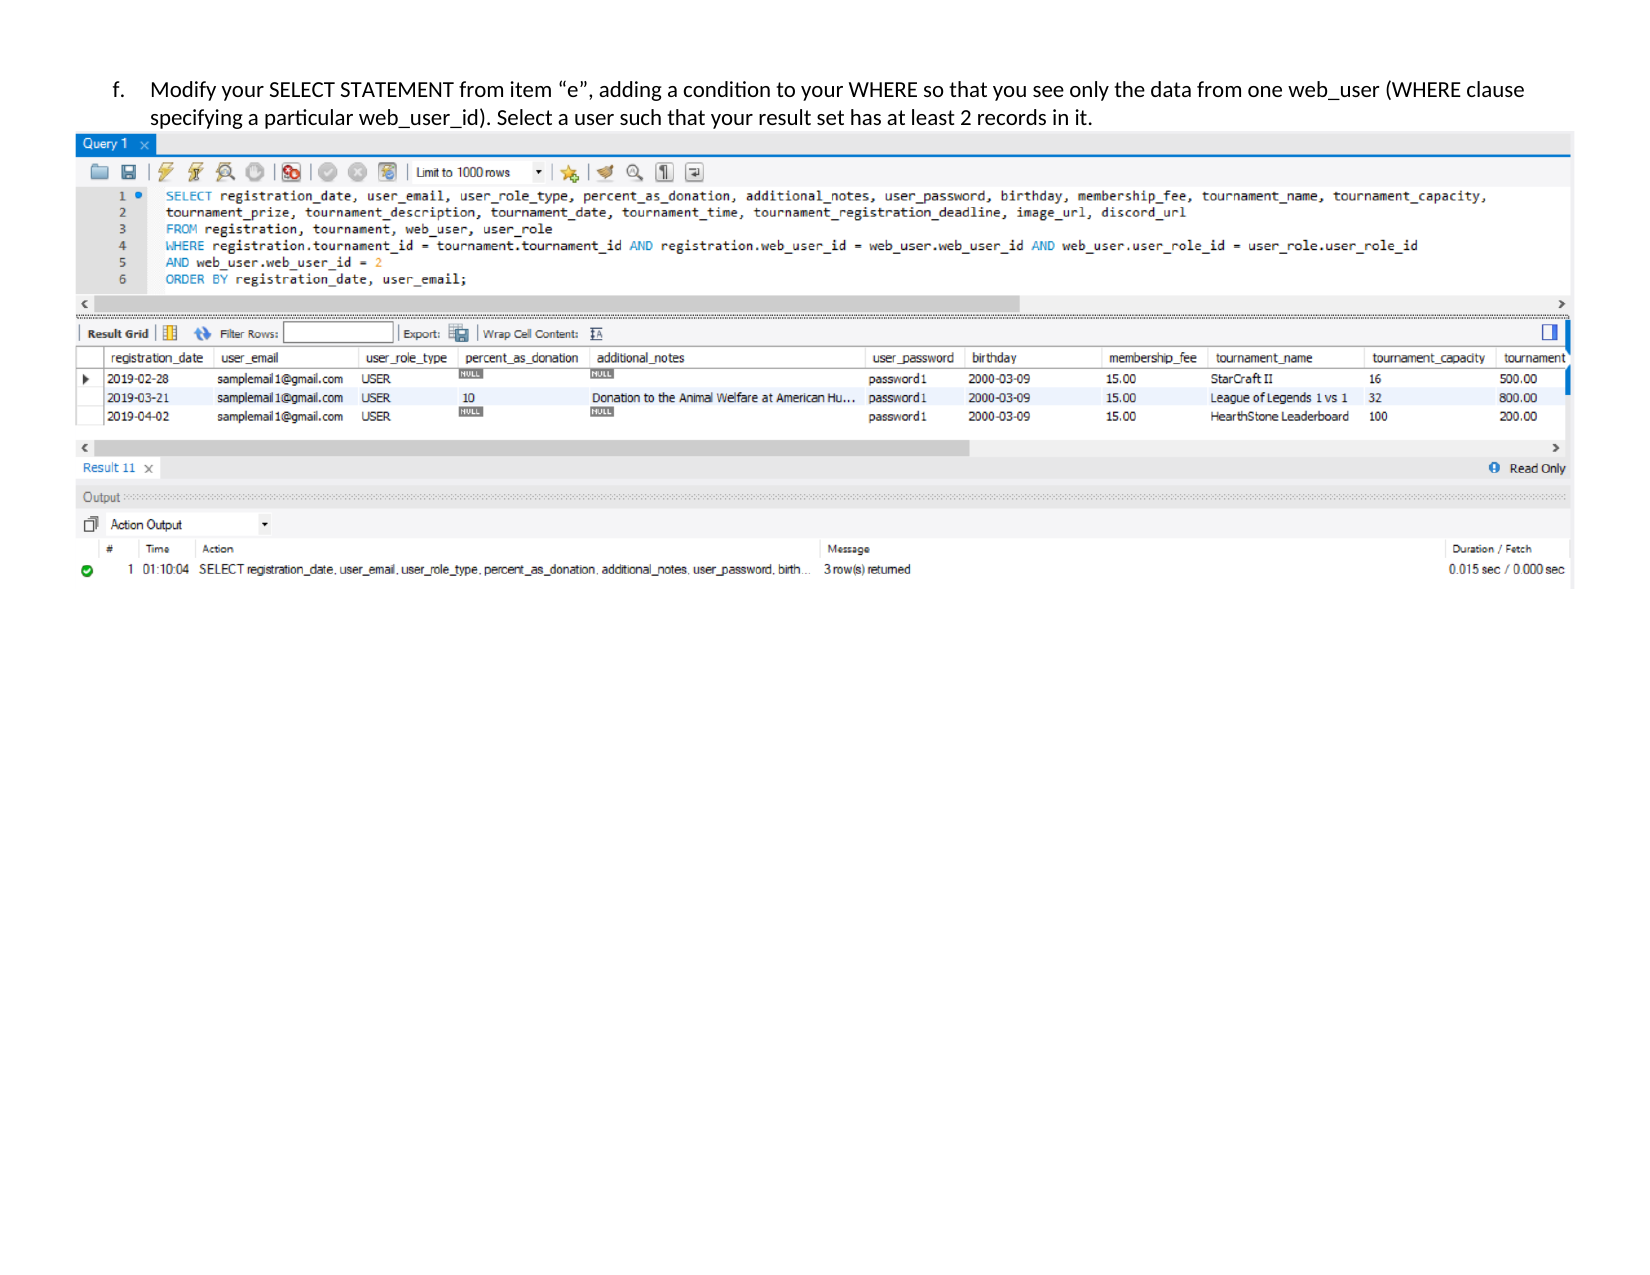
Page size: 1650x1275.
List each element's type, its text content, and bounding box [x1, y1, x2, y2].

picture [75, 131, 1575, 589]
list Modify your SELECT STATEMENT from item “e”, adding a condition to your WHERE so that you see only the data from one web_user (WHERE clause specifying a particular web_user_id). Select a user such that your result set has at least 2 records in it. [112, 75, 1575, 131]
